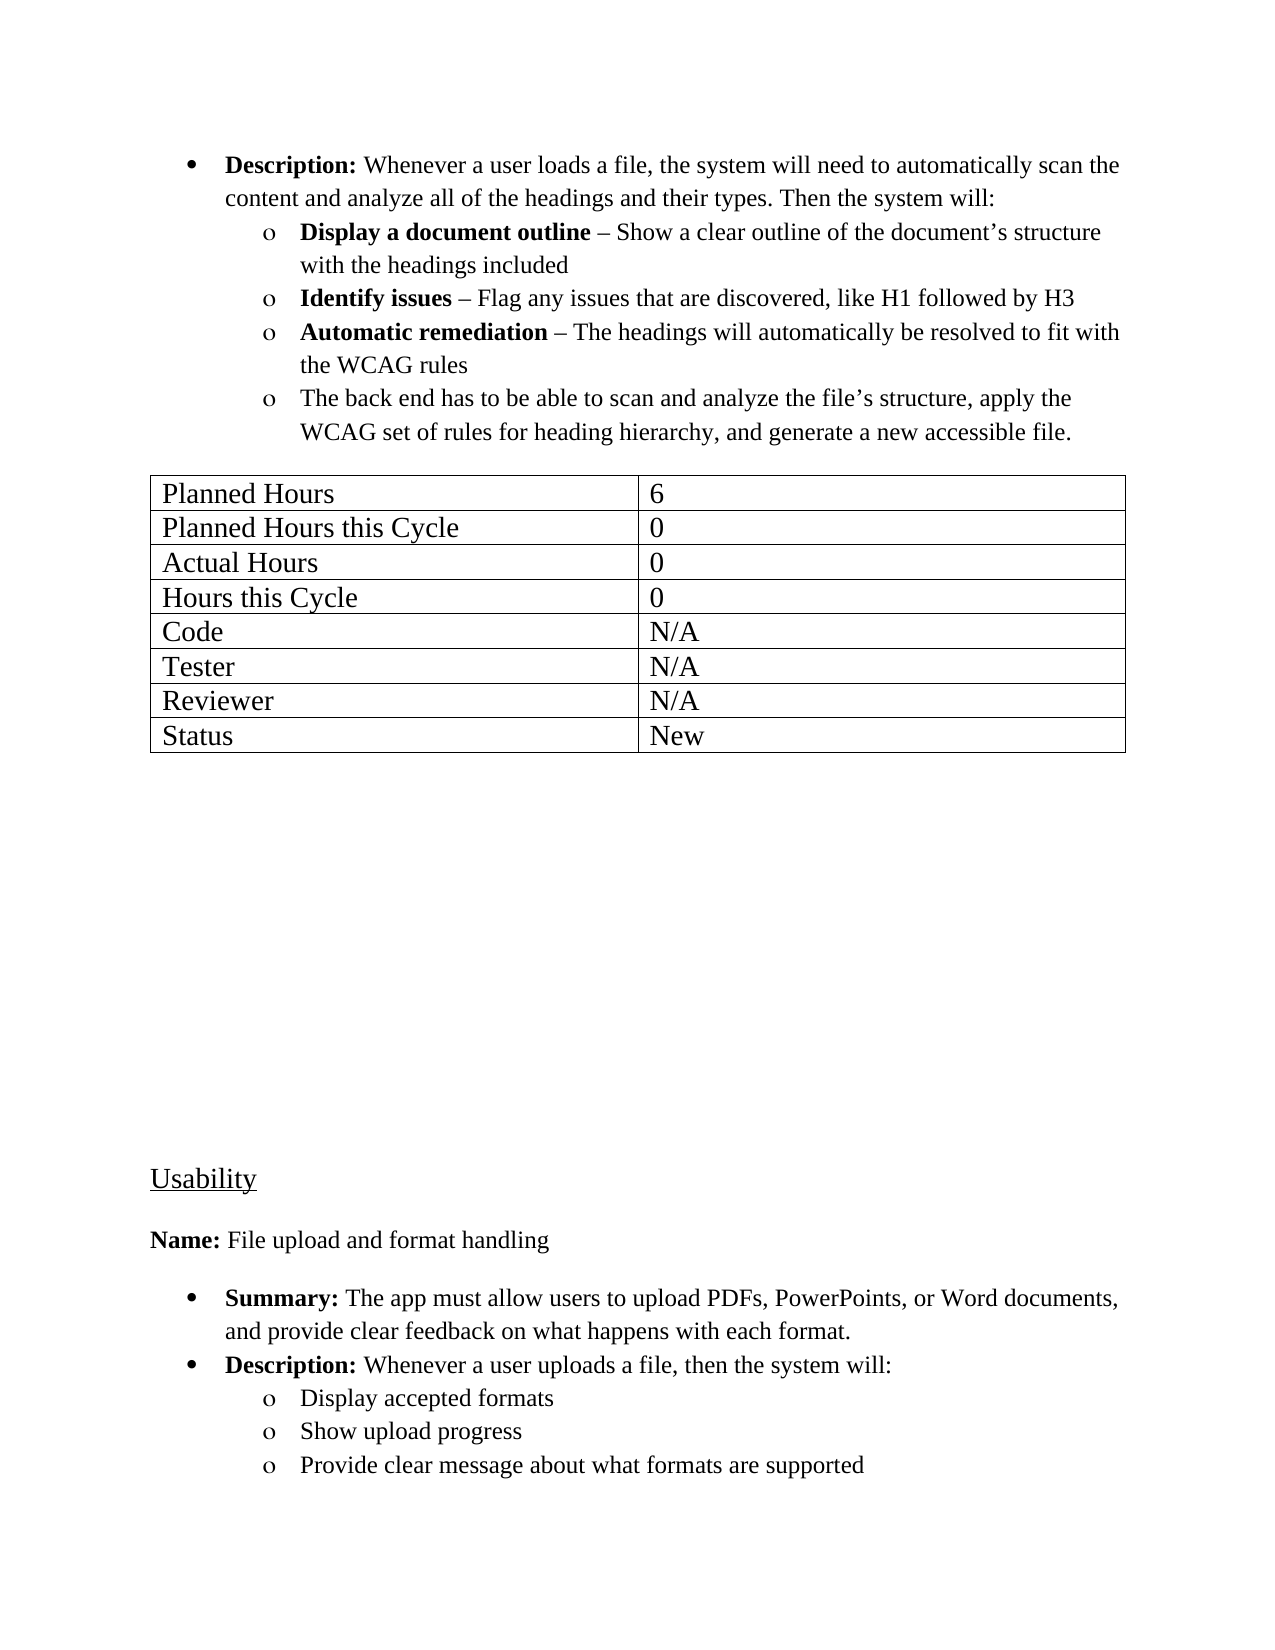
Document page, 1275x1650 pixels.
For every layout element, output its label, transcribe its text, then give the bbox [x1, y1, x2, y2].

table_cell N/A [639, 649, 1125, 682]
list Provide clear message about what formats are supported [262, 1450, 1125, 1478]
table_header Planned Hours [151, 476, 638, 509]
table_cell Code [151, 614, 638, 648]
table_cell 0 [639, 545, 1125, 579]
table_header 6 [639, 476, 1125, 509]
list Description: Whenever a user loads a file, the system will need to automatically scan the content and analyze all of the headings and their types. Then the system will: [187, 150, 1125, 212]
table_cell Status [151, 718, 638, 752]
table_cell Hours this Cycle [151, 580, 638, 613]
table_cell Tester [151, 649, 638, 682]
text Usability [150, 1161, 1125, 1194]
text Name: File upload and format handling [150, 1225, 1125, 1253]
list The back end has to be able to scan and analyze the file’s structure, apply the WCAG set of rules for heading hierarchy, and generate a new accessible file. [262, 383, 1125, 445]
table_cell 0 [639, 580, 1125, 613]
table_cell Reviewer [151, 684, 638, 717]
list Description: Whenever a user uploads a file, then the system will: [187, 1350, 1125, 1378]
table_cell Actual Hours [151, 545, 638, 579]
list Display accepted formats [262, 1383, 1125, 1412]
table_cell 0 [639, 511, 1125, 544]
table_cell N/A [639, 614, 1125, 648]
list Summary: The app must allow users to upload PDFs, PowerPoints, or Word documents, and provide clear feedback on what happens with each format. [187, 1283, 1125, 1345]
table_cell Planned Hours this Cycle [151, 511, 638, 544]
list Display a document outline – Show a clear outline of the document’s structure with the headings included [262, 217, 1125, 279]
list Identify issues – Flag any issues that are discovered, like H1 followed by H3 [262, 283, 1125, 312]
list Automatic remediation – The headings will automatically be resolved to fit with the WCAG rules [262, 317, 1125, 379]
table_cell N/A [639, 684, 1125, 717]
list Show upload progress [262, 1416, 1125, 1445]
table_cell New [639, 718, 1125, 752]
